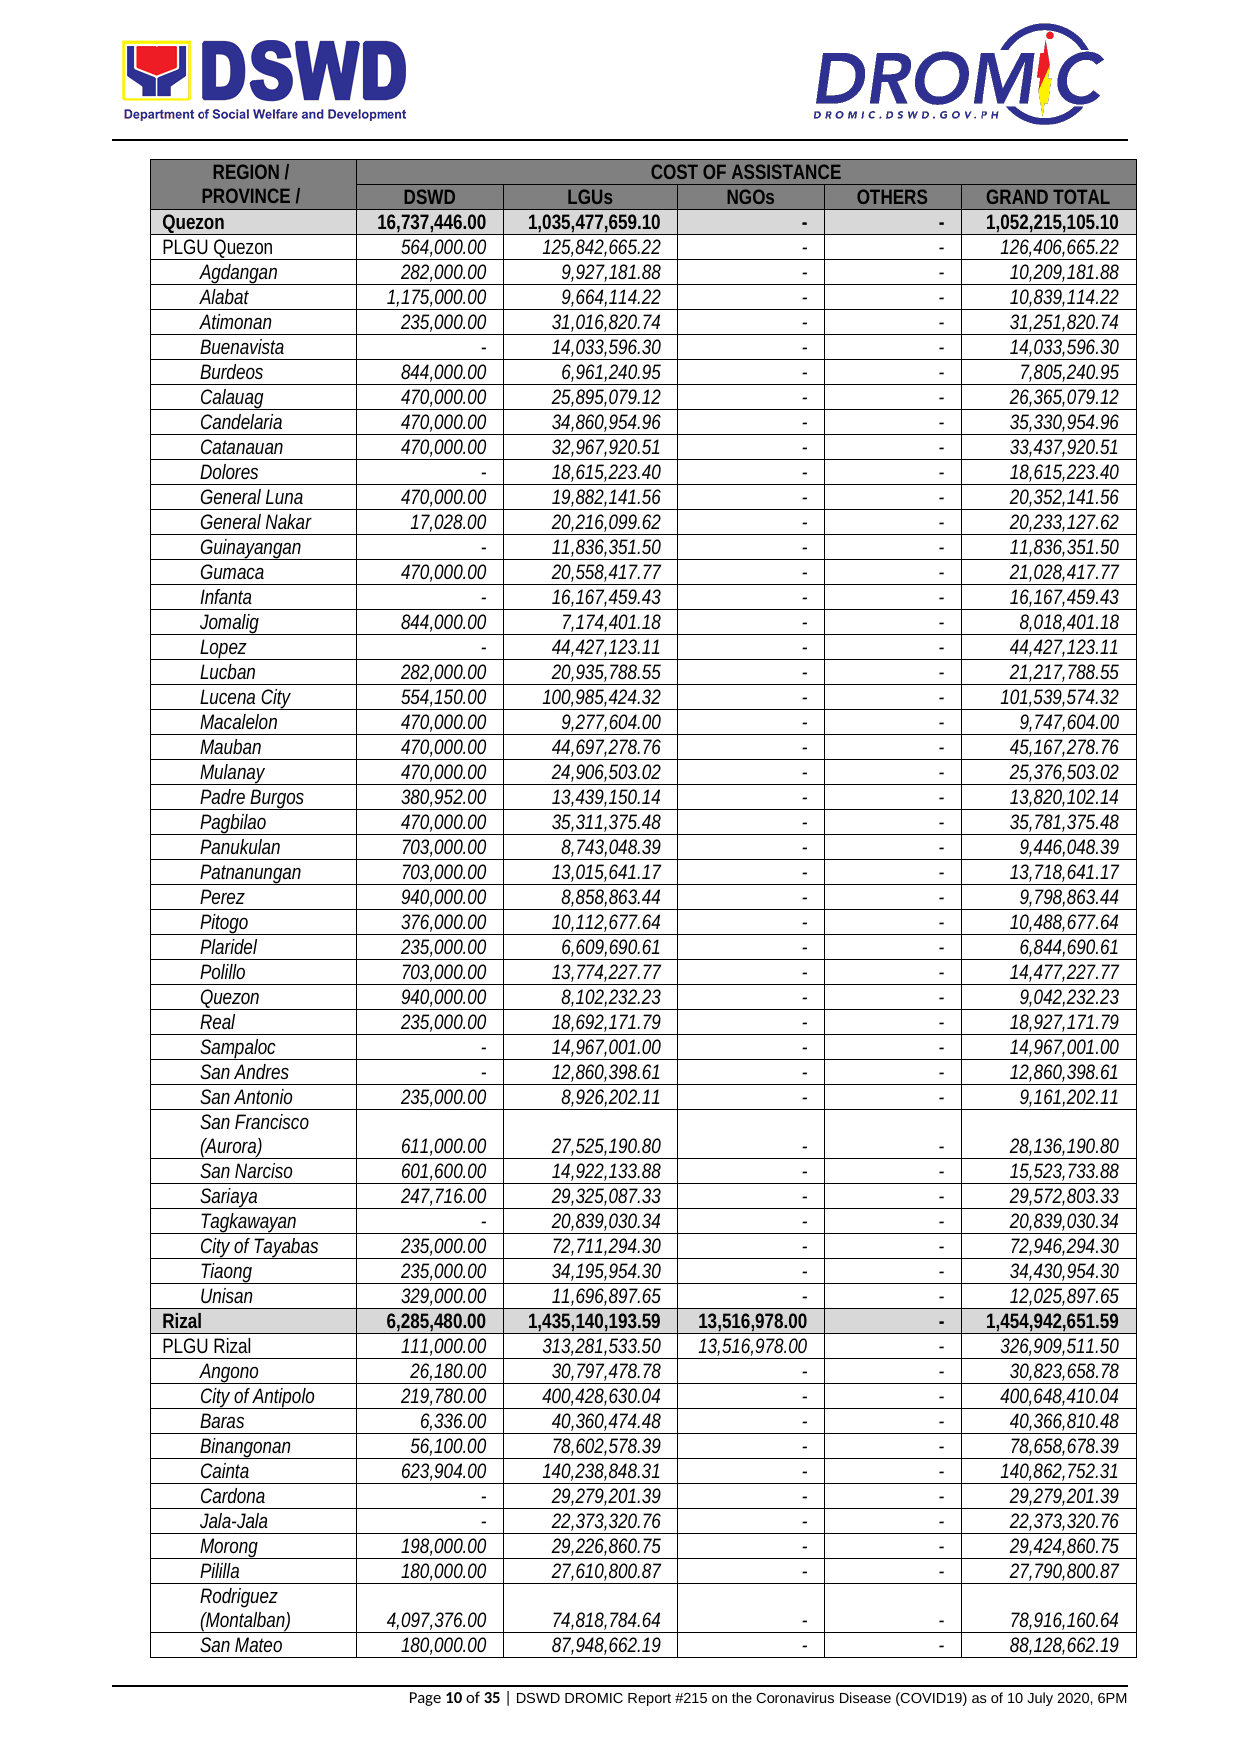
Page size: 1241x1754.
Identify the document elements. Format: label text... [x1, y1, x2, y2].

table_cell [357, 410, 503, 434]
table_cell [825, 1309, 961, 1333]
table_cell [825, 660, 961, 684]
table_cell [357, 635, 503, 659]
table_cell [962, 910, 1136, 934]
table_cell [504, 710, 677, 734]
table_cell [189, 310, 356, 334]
table_cell DSWD [357, 185, 503, 209]
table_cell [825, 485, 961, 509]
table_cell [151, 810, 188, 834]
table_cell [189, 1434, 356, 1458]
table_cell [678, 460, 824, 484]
table_header COST OF ASSISTANCE [357, 160, 1136, 184]
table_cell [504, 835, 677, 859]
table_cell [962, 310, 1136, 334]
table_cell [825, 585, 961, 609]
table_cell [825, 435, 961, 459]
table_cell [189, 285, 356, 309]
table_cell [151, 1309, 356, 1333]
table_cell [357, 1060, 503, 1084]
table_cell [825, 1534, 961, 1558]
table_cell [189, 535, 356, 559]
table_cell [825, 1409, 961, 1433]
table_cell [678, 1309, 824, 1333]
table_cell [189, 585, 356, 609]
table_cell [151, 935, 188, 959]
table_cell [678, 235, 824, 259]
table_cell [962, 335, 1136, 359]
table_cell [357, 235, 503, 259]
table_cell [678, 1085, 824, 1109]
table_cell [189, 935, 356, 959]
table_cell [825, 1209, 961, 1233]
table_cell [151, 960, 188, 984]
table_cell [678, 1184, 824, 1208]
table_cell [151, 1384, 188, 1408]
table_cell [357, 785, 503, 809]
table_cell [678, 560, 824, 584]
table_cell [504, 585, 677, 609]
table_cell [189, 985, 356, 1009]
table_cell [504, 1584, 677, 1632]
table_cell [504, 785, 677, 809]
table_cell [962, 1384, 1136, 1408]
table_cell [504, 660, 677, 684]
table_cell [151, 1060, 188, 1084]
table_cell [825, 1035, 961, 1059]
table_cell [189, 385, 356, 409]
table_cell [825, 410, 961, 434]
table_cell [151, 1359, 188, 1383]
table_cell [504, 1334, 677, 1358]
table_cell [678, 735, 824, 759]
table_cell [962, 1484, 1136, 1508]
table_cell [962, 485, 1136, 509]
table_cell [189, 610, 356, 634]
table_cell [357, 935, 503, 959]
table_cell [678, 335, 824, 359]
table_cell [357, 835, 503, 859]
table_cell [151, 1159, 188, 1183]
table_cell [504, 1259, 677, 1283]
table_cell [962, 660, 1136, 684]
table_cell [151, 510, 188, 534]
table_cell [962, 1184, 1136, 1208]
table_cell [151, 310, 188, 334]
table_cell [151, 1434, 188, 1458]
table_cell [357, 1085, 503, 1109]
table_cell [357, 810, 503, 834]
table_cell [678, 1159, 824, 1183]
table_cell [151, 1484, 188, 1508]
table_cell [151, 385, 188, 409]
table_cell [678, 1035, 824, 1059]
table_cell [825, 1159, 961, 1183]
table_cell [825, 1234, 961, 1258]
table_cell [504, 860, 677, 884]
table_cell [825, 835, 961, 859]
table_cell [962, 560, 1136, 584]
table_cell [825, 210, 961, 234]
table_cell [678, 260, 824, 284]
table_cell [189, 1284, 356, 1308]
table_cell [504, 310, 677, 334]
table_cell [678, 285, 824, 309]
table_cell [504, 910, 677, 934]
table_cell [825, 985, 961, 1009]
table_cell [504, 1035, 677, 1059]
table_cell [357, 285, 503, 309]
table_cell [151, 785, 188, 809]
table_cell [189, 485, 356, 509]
table_cell GRAND TOTAL [962, 185, 1136, 209]
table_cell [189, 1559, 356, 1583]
picture [781, 23, 1133, 125]
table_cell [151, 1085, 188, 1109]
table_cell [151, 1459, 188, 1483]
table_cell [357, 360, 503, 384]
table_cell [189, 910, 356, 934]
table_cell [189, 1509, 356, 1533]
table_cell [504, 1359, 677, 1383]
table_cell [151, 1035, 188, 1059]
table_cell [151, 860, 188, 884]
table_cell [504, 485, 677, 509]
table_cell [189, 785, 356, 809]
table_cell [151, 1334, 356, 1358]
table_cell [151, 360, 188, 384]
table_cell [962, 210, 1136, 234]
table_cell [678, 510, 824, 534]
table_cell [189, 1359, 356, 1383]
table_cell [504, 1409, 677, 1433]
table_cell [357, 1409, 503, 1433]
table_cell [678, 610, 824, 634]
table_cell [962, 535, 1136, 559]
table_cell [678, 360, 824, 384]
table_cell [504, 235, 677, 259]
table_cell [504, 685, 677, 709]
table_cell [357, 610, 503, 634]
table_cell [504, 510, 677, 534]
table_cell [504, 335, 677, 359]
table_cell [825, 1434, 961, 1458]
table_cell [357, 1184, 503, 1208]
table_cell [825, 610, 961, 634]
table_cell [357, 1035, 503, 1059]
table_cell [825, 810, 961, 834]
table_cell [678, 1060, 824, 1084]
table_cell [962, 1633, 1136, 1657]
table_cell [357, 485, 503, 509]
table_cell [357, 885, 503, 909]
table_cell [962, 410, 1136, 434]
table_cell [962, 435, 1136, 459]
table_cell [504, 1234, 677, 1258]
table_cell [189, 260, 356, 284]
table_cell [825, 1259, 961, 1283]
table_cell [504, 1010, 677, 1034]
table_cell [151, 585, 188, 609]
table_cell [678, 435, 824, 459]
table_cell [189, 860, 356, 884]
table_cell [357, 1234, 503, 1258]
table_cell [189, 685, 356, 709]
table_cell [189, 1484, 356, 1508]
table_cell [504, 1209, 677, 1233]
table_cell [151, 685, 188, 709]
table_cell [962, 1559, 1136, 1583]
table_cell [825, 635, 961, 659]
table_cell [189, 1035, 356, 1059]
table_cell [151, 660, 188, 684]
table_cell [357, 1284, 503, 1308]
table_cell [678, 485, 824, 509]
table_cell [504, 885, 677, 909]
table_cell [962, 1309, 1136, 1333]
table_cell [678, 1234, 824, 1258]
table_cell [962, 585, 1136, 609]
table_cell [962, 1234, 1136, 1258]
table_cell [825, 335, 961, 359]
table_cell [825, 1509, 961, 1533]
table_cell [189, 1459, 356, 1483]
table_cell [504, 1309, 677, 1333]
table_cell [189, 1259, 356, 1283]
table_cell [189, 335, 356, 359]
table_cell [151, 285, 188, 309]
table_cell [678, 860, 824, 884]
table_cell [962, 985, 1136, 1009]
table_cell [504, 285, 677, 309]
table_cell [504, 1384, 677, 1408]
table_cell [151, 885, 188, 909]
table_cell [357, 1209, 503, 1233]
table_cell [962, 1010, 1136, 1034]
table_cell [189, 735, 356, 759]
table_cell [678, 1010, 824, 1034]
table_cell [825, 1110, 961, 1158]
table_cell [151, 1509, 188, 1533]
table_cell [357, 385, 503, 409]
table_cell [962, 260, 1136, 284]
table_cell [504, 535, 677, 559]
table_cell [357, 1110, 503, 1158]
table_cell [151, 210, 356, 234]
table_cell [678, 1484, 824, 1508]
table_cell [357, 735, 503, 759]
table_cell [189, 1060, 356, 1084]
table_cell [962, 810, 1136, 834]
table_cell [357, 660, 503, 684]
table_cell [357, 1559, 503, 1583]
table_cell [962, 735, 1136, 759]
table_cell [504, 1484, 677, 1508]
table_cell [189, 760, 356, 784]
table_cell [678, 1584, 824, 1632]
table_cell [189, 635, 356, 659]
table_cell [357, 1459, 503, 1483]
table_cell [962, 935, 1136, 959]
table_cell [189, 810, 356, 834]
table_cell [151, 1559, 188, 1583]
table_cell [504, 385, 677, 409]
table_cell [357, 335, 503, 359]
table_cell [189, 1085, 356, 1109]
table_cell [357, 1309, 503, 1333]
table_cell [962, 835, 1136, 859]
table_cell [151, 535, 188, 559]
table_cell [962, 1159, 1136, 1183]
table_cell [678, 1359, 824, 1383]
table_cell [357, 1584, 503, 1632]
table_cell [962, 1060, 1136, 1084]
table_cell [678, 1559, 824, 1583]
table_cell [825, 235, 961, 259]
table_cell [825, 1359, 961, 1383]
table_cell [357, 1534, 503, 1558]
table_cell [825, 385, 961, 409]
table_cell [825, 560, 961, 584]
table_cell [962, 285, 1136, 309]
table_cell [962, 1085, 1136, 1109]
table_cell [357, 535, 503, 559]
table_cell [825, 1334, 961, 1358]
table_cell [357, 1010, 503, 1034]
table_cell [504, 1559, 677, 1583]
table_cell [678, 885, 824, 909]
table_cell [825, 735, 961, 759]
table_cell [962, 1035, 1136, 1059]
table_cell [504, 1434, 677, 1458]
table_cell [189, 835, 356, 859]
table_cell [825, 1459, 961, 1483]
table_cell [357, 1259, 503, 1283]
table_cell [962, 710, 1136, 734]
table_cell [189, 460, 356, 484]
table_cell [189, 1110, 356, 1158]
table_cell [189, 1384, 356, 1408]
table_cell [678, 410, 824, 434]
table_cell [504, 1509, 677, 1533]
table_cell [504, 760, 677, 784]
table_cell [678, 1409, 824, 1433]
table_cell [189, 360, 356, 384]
table_header REGION / PROVINCE / MUNICIPALITY [151, 160, 356, 209]
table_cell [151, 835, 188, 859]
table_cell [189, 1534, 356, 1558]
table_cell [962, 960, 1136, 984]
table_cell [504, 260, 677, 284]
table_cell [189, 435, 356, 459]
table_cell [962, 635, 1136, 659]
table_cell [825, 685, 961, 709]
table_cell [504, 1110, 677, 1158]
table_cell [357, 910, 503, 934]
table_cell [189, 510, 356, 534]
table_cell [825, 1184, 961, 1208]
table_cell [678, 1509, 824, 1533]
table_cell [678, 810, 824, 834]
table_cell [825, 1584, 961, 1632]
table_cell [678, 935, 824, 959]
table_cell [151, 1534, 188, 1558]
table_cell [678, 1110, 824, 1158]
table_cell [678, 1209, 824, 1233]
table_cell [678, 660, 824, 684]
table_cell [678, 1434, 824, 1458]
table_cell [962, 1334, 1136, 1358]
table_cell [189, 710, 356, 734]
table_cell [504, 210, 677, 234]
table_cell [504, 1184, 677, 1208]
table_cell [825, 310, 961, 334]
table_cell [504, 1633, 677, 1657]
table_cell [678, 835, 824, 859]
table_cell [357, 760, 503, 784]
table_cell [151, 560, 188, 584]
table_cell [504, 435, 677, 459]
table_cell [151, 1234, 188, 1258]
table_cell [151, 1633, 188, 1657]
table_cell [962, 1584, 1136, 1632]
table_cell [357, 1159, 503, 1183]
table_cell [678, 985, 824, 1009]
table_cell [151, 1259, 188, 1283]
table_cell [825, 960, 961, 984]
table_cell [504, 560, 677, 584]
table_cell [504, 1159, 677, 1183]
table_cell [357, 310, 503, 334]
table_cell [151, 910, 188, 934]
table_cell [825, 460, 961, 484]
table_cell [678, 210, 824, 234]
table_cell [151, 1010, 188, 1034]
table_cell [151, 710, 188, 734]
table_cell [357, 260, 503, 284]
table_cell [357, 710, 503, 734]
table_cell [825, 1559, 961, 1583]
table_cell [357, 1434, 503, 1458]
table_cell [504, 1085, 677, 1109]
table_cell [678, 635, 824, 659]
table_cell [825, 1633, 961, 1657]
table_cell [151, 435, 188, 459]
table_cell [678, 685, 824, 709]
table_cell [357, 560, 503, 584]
table_cell LGUs [504, 185, 677, 209]
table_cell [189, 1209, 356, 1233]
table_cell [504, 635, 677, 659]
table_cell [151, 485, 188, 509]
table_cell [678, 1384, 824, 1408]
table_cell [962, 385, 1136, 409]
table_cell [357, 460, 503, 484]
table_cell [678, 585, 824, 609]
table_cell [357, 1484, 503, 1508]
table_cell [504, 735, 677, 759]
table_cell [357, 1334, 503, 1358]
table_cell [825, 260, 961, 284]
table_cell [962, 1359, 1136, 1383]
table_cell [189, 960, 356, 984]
table_cell NGOs [678, 185, 824, 209]
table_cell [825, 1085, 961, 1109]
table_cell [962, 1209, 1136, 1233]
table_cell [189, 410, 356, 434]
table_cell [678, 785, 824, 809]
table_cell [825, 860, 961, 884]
table_cell OTHERS [825, 185, 961, 209]
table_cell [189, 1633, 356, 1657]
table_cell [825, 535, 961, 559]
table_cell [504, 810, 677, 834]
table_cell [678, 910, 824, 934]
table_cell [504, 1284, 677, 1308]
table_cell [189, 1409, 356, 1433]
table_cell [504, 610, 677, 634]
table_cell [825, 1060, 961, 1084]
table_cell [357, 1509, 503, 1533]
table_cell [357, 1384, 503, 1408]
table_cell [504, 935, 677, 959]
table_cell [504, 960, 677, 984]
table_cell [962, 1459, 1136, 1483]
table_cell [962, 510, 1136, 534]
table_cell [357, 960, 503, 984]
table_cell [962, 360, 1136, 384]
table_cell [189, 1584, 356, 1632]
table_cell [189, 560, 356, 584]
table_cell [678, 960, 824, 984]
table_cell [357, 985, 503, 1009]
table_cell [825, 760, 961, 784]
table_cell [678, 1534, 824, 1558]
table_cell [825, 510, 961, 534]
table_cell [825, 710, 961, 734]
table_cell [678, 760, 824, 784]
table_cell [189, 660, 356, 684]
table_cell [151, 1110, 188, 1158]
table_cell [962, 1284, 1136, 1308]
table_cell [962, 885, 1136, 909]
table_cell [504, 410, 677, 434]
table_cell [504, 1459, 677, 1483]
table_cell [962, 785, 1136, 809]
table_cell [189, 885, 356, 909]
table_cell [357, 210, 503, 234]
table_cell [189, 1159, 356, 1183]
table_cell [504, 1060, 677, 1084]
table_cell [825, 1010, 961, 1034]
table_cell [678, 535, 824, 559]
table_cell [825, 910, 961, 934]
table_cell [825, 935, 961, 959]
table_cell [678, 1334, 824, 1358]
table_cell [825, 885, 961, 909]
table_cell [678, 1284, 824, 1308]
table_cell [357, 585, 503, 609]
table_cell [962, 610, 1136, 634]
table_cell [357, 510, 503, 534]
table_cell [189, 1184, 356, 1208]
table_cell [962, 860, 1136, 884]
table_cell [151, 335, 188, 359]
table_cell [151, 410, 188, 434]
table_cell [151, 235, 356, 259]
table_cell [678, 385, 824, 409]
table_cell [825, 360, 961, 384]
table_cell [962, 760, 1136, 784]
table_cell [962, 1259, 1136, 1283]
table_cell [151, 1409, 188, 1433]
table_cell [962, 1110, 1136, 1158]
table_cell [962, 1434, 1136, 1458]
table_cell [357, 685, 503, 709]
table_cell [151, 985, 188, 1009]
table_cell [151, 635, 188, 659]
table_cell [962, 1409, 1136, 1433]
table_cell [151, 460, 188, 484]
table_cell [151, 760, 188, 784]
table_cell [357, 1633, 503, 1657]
picture [112, 37, 416, 125]
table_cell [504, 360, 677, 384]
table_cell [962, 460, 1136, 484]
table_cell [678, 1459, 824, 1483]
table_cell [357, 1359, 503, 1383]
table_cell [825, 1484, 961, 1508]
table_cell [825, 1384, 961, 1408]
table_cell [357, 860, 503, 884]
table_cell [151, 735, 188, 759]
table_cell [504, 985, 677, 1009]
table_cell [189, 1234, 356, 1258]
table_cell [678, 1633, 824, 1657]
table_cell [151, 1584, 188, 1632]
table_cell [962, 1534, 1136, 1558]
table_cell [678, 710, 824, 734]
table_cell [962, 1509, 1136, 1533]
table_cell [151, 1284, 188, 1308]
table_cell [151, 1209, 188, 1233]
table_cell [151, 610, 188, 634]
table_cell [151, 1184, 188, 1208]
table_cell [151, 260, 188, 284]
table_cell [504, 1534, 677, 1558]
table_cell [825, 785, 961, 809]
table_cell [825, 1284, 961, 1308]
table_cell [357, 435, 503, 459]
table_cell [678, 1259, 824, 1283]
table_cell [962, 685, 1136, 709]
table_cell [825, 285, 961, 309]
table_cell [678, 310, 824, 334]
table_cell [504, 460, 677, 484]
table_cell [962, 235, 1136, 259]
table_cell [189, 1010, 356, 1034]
